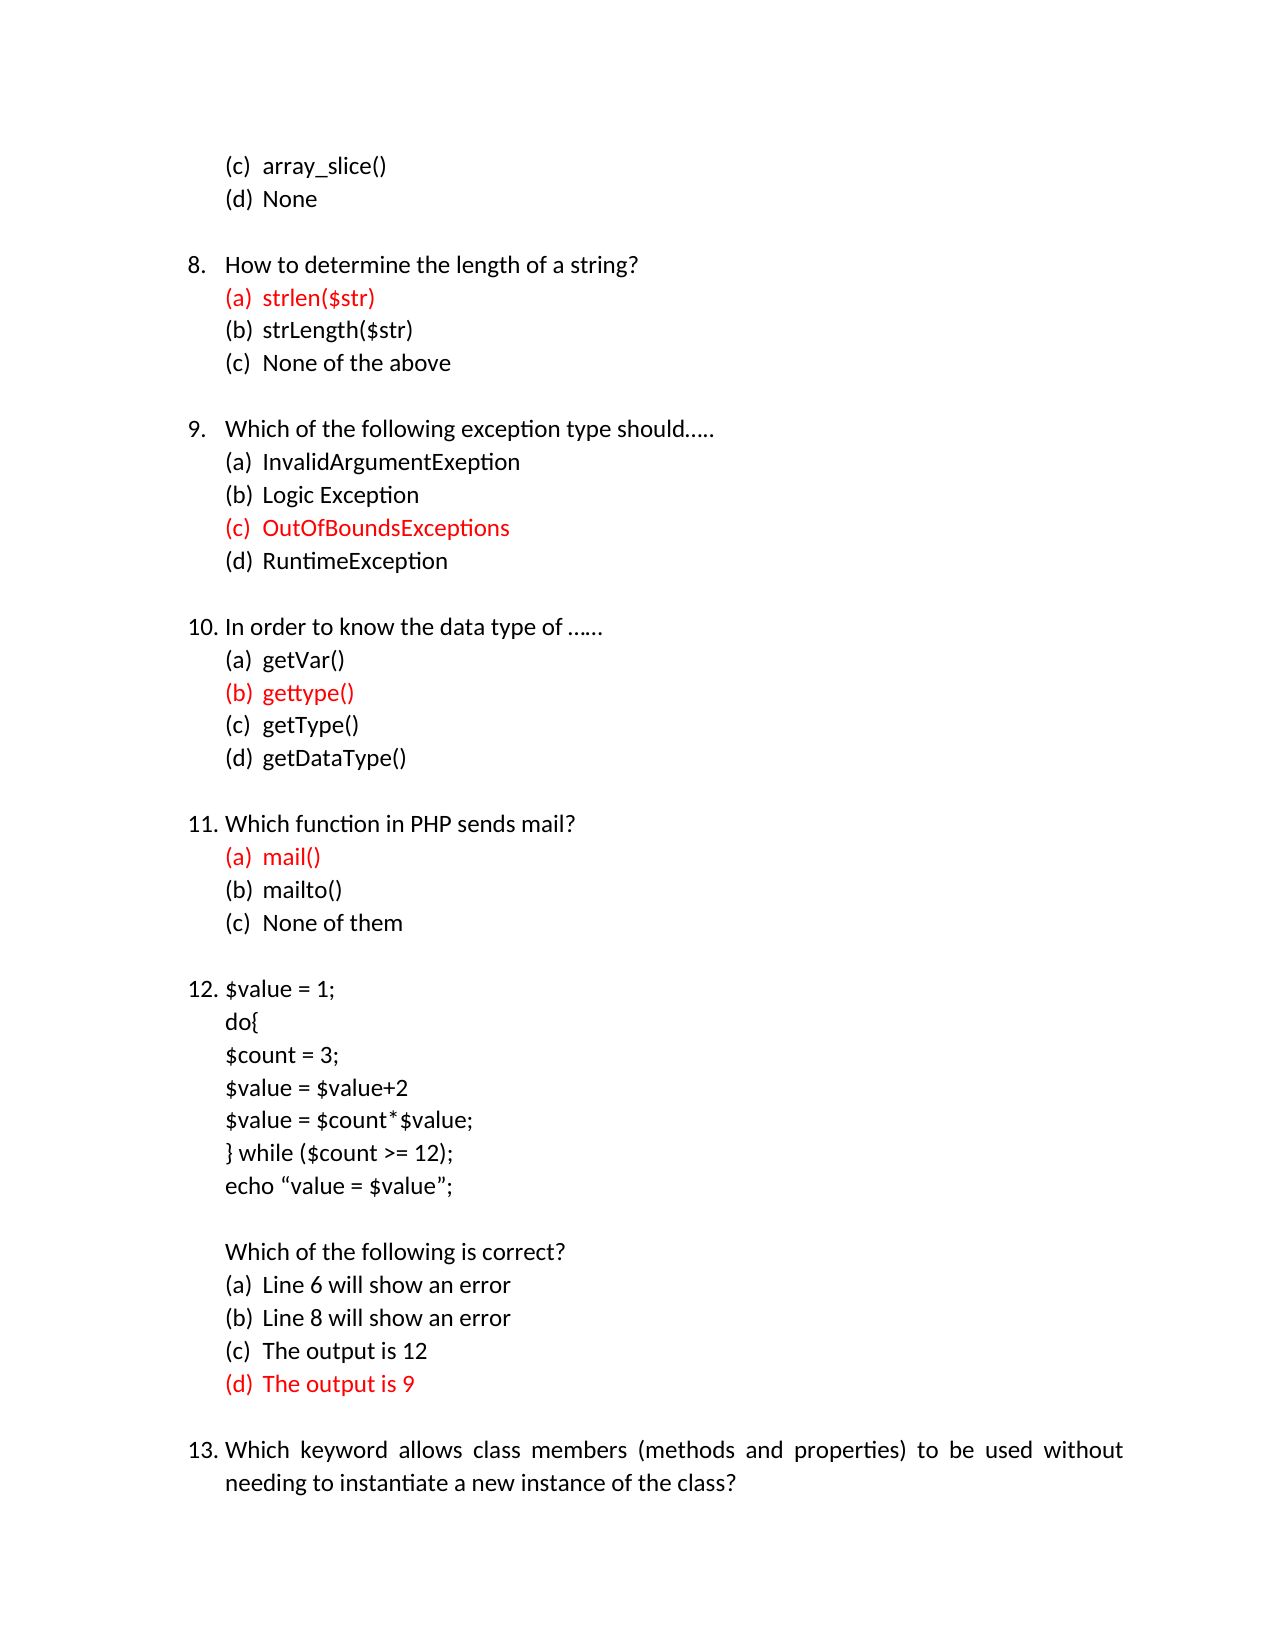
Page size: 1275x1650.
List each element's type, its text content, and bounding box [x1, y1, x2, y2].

list The output is 12 [225, 1335, 1125, 1366]
list OutOfBoundsExceptions [225, 512, 1125, 543]
list strLength($str) [225, 314, 1125, 345]
list array_slice() [225, 150, 1125, 181]
list None of the above [225, 347, 1125, 378]
list In order to know the data type of …… [187, 611, 1125, 641]
list $count = 3; [225, 1039, 1125, 1069]
list mail() [225, 841, 1125, 872]
list RuntimeException [225, 545, 1125, 576]
list getDataType() [225, 742, 1125, 773]
list Line 6 will show an error [225, 1269, 1125, 1300]
list Line 8 will show an error [225, 1302, 1125, 1333]
list How to determine the length of a string? [187, 249, 1125, 279]
list $value = $value+2 [225, 1072, 1125, 1102]
list } while ($count >= 12); [225, 1137, 1125, 1168]
list The output is 9 [225, 1368, 1125, 1398]
list $value = $count*$value; [225, 1104, 1125, 1135]
list Which of the following is correct? [225, 1236, 1125, 1267]
list Which of the following exception type should….. [187, 413, 1125, 444]
list Logic Exception [225, 479, 1125, 510]
list mailto() [225, 874, 1125, 905]
list None of them [225, 907, 1125, 938]
list Which keyword allows class members (methods and properties) to be used without needing to instantiate a new instance of the class? [187, 1434, 1125, 1497]
list echo “value = $value”; [225, 1170, 1125, 1201]
list getType() [225, 709, 1125, 740]
list InvalidArgumentExeption [225, 446, 1125, 477]
list gettype() [225, 677, 1125, 707]
list None [225, 183, 1125, 213]
list $value = 1; [187, 973, 1125, 1003]
list Which function in PHP sends mail? [187, 808, 1125, 839]
list strlen($str) [225, 282, 1125, 312]
list getVar() [225, 644, 1125, 674]
list do{ [225, 1006, 1125, 1036]
